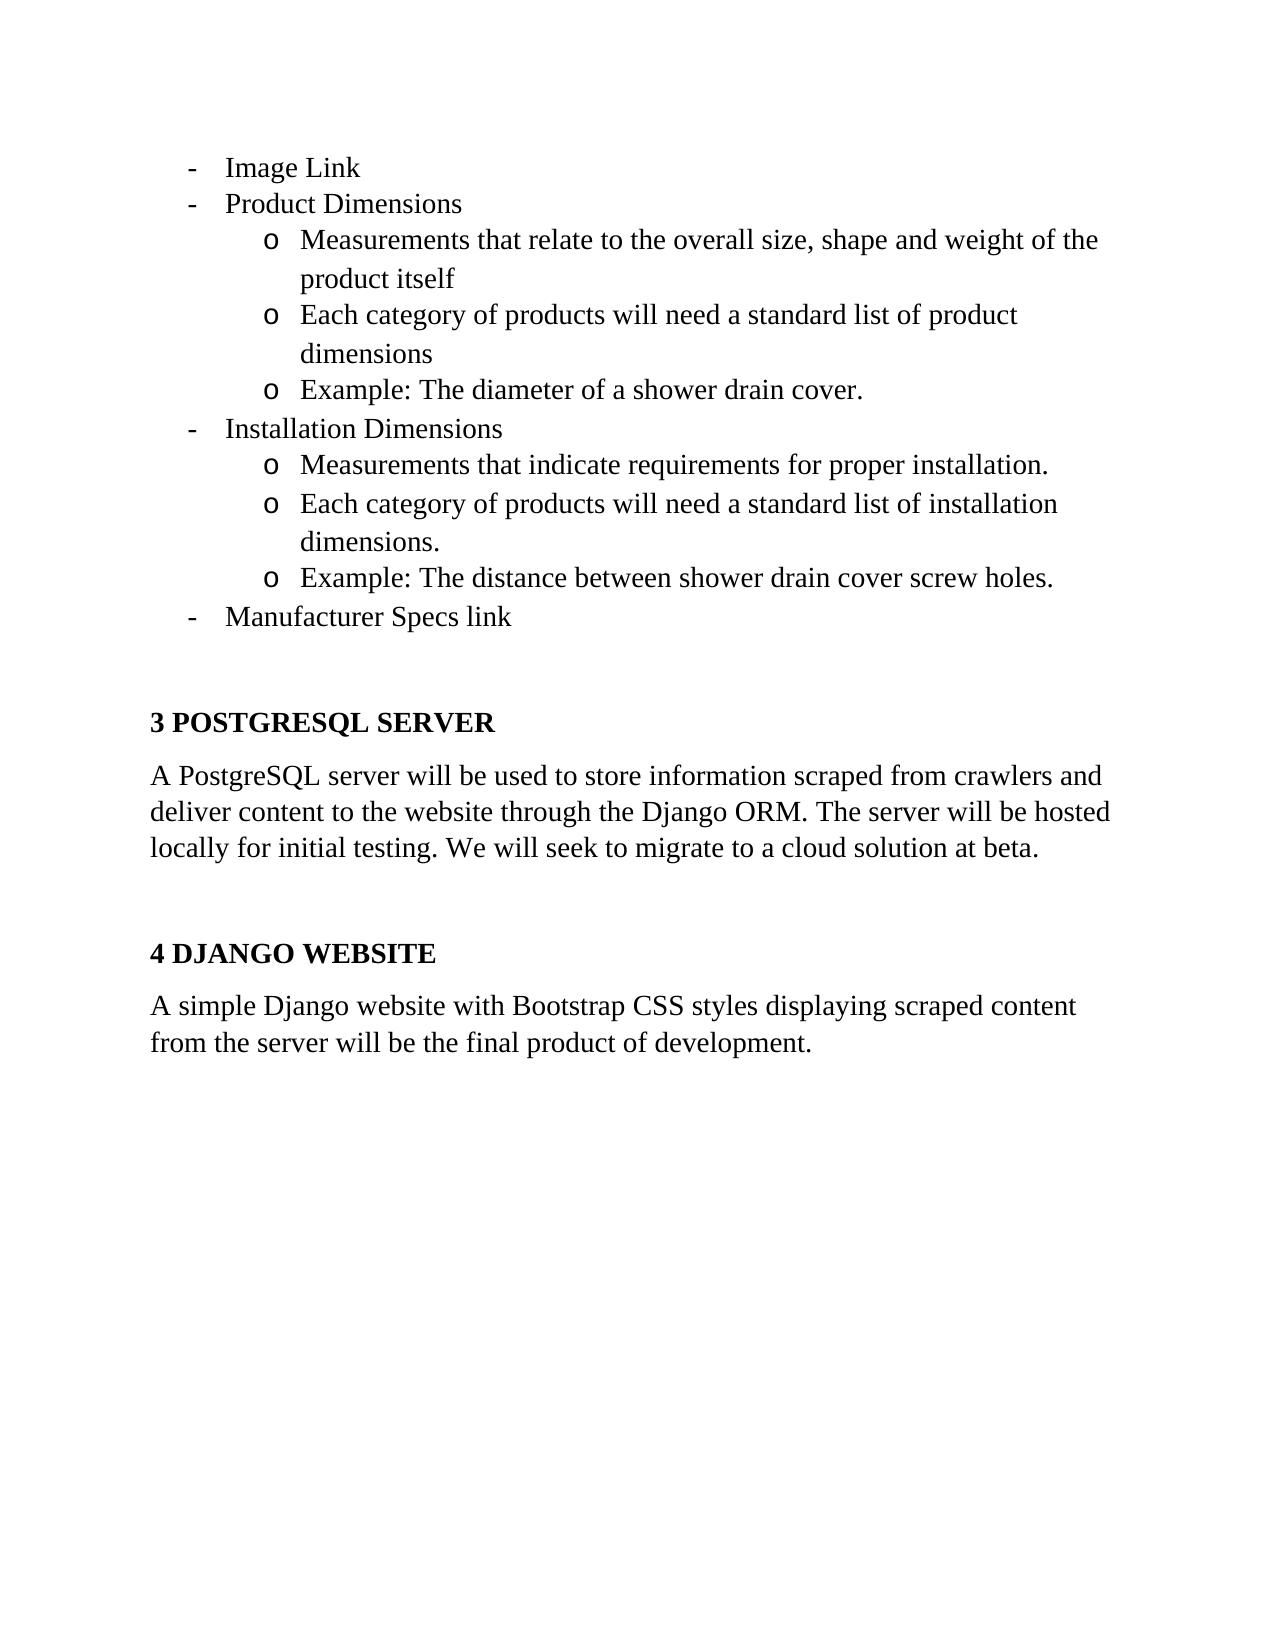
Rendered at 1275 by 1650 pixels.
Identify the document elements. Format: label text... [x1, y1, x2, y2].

list Manufacturer Specs link [187, 599, 1125, 633]
list Installation Dimensions [187, 411, 1125, 444]
text A simple Django website with Bootstrap CSS styles displaying scraped content from the server will be the final product of development. [150, 988, 1125, 1058]
list Example: The distance between shower drain cover screw holes. [262, 561, 1125, 597]
list Measurements that relate to the overall size, shape and weight of the product itself [262, 222, 1125, 294]
list Each category of products will need a standard list of installation dimensions. [262, 486, 1125, 558]
text A PostgreSQL server will be used to store information scraped from crawlers and deliver content to the website through the Django ORM. The server will be hosted locally for initial testing. We will seek to migrate to a cloud solution at beta. [150, 758, 1125, 864]
list Measurements that indicate requirements for proper installation. [262, 447, 1125, 483]
text 4 DJANGO WEBSITE [150, 936, 1125, 969]
list Example: The diameter of a shower drain cover. [262, 372, 1125, 408]
list Image Link [187, 150, 1125, 183]
list Each category of products will need a standard list of product dimensions [262, 297, 1125, 369]
list Product Dimensions [187, 186, 1125, 220]
text 3 POSTGRESQL SERVER [150, 705, 1125, 738]
